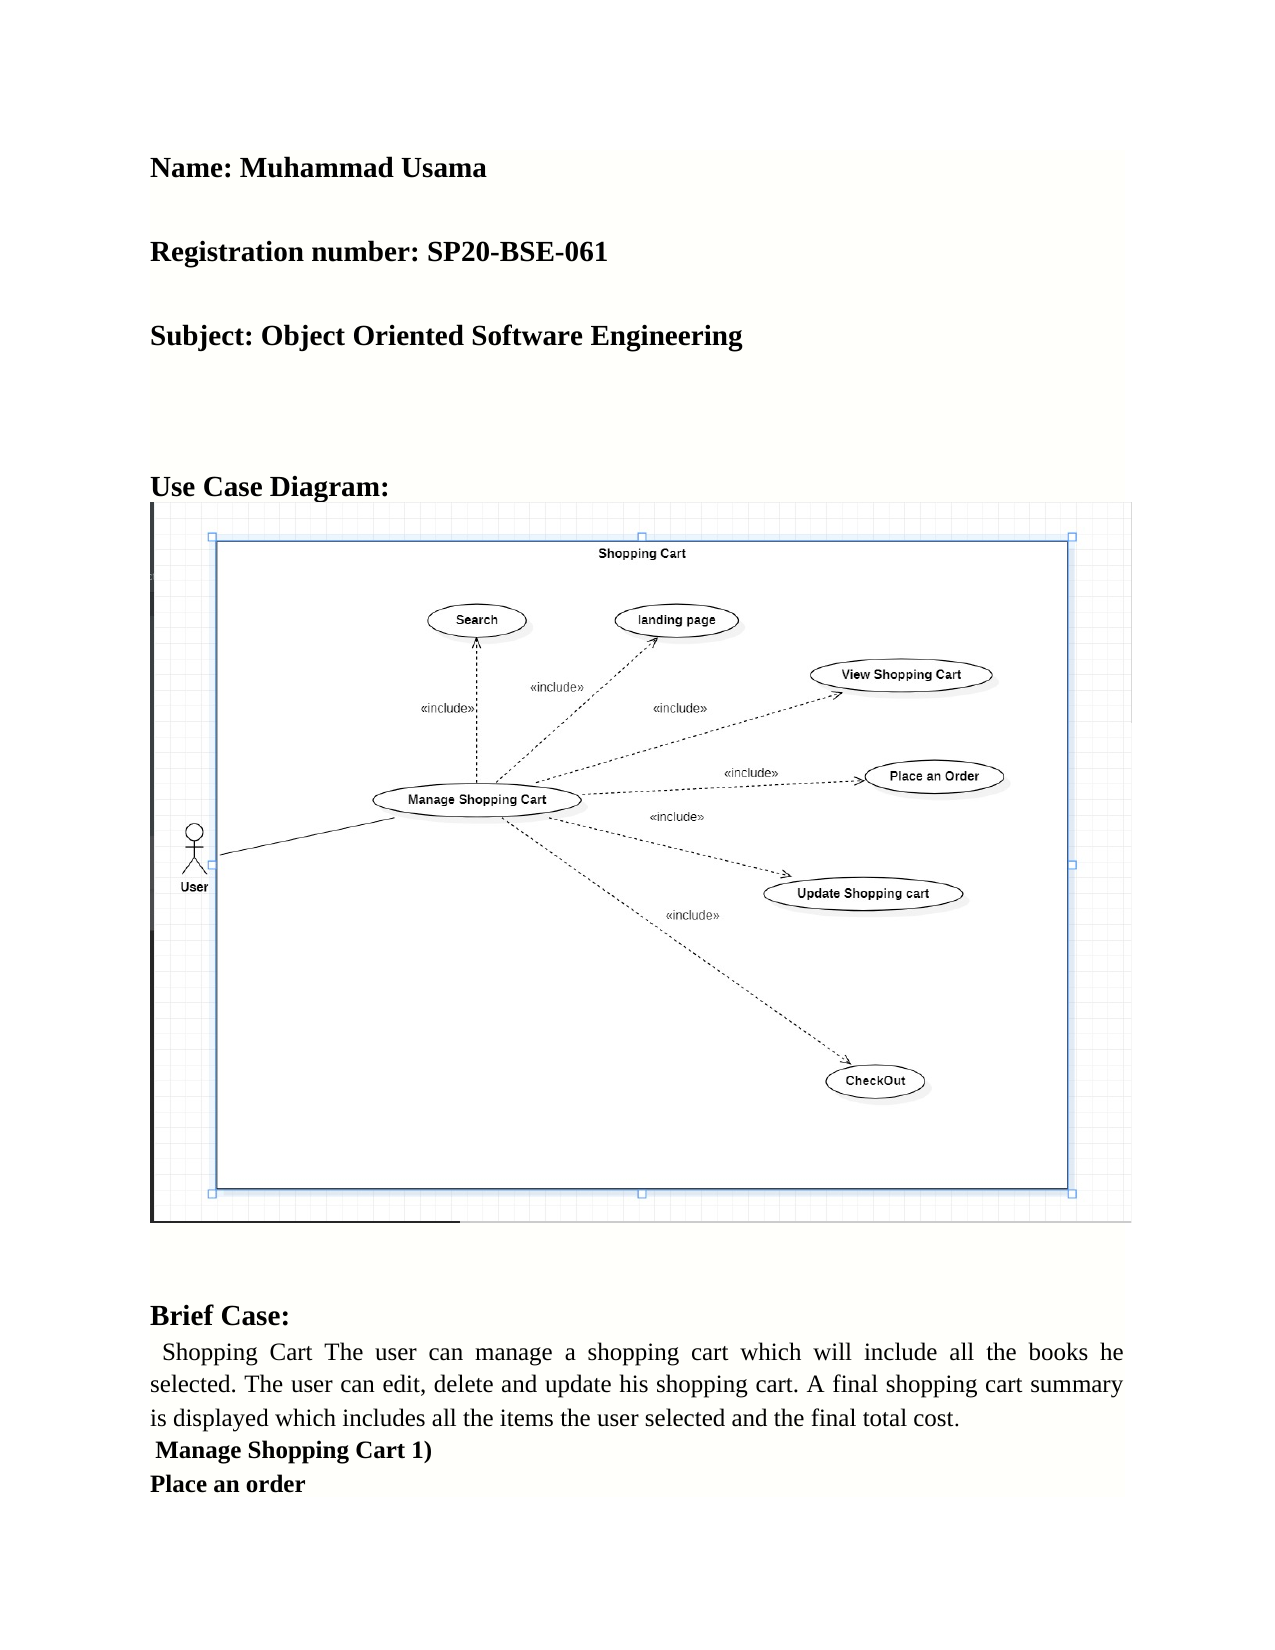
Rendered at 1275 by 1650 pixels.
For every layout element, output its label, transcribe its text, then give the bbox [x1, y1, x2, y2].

text Shopping Cart The user can manage a shopping cart which will include all the books he selected. The user can edit, delete and update his shopping cart. A final shopping cart summary is displayed which includes all the items the user selected and the final total cost. [150, 1337, 1125, 1431]
text Subject: Object Oriented Software Engineering [150, 318, 1125, 351]
text Name: Muhammad Usama [150, 150, 1125, 183]
text Brief Case: [150, 1298, 1125, 1332]
text Manage Shopping Cart 1) [150, 1436, 1125, 1464]
text Registration number: SP20-BSE-061 [150, 234, 1125, 267]
text Use Case Diagram: [150, 469, 1125, 502]
picture [150, 502, 1132, 1223]
text Place an order [150, 1469, 1125, 1497]
